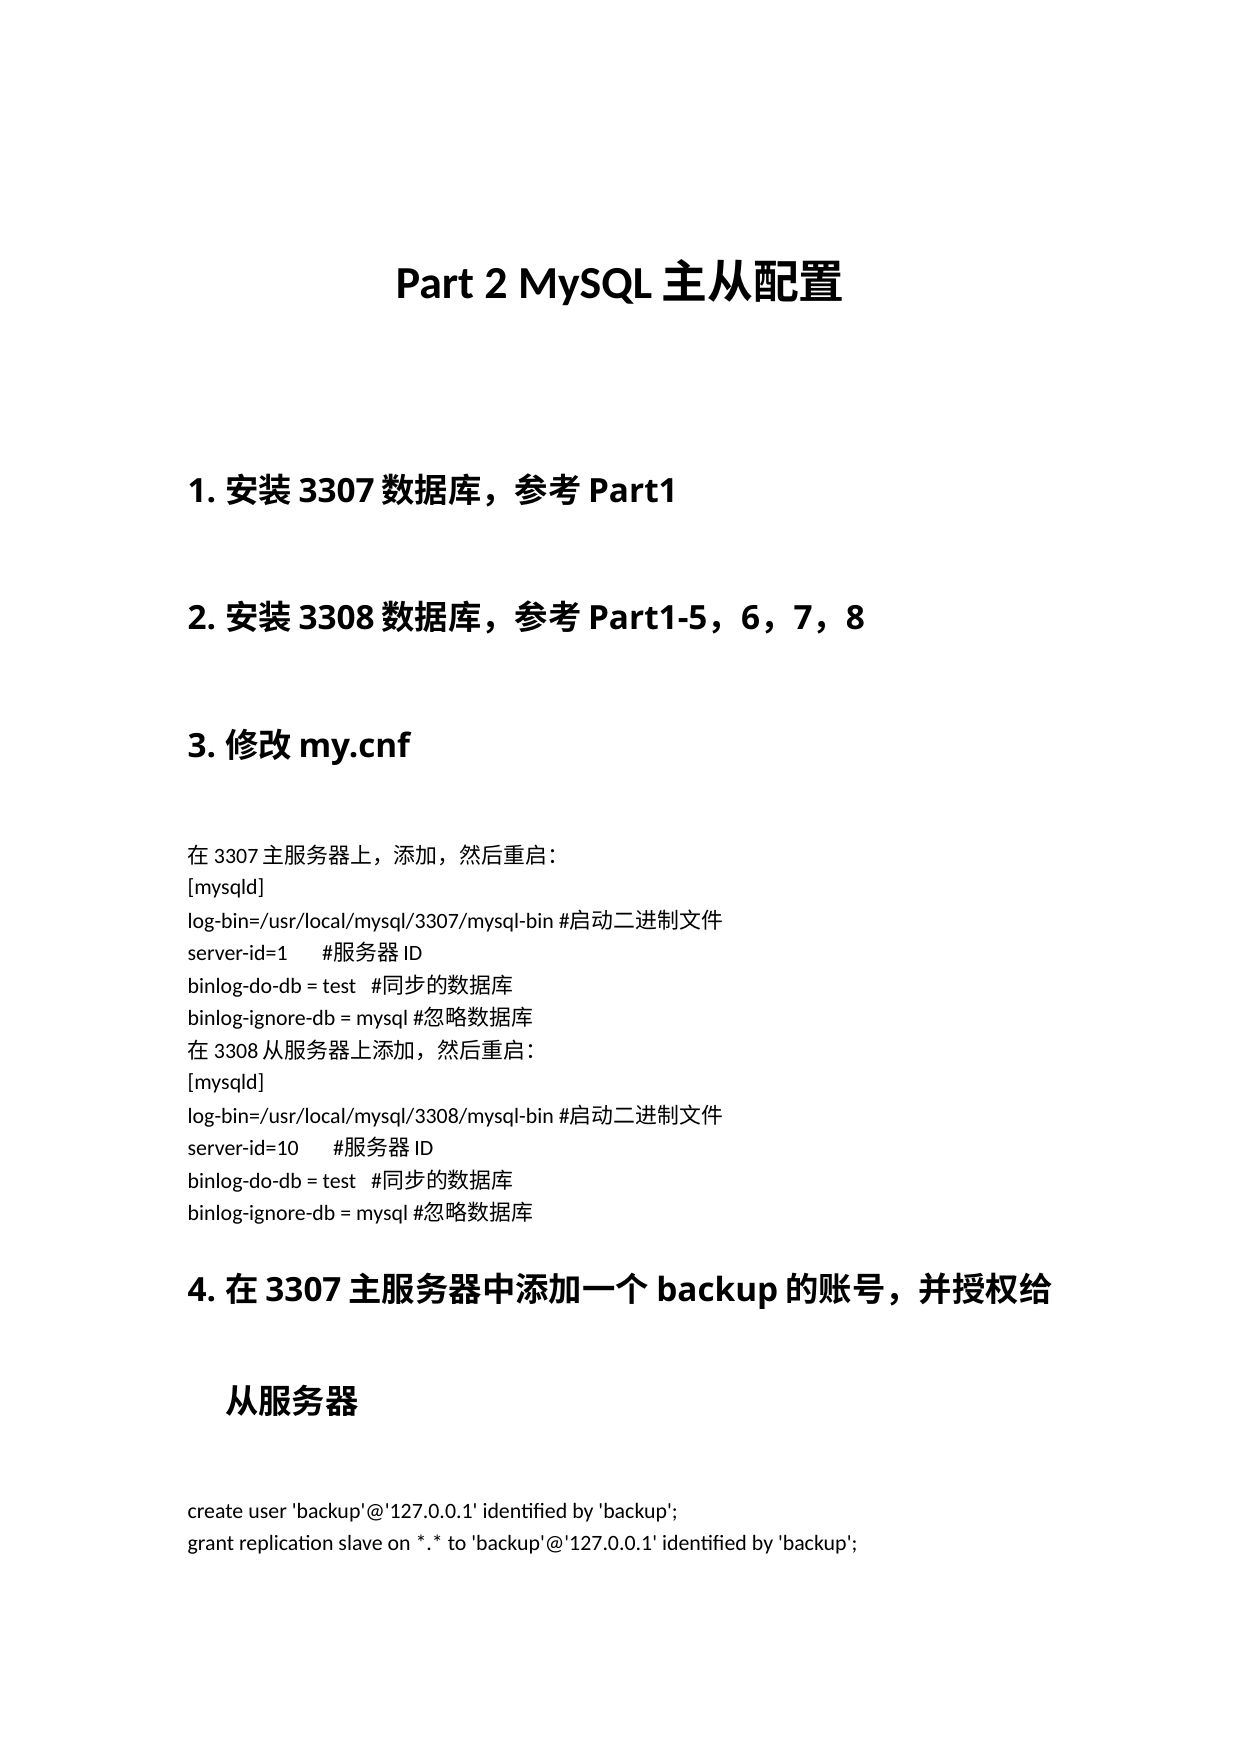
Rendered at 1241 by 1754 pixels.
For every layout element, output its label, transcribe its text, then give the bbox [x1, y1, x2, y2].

text create user 'backup'@'127.0.0.1' identified by 'backup'; [187, 1494, 1053, 1527]
text server-id=1 #服务器ID [187, 935, 1053, 967]
subtitle 修改my.cnf [187, 710, 1053, 775]
subtitle Part 2 MySQL主从配置 [187, 230, 1053, 327]
text [mysqld] [187, 870, 1053, 902]
text 在3308从服务器上添加，然后重启： [187, 1032, 1053, 1065]
text binlog-ignore-db = mysql #忽略数据库 [187, 1000, 1053, 1032]
text binlog-do-db = test #同步的数据库 [187, 967, 1053, 1000]
text [mysqld] [187, 1065, 1053, 1097]
text binlog-do-db = test #同步的数据库 [187, 1162, 1053, 1195]
text grant replication slave on *.* to 'backup'@'127.0.0.1' identified by 'backup'; [187, 1527, 1053, 1559]
subtitle 安装3307数据库，参考Part1 [187, 455, 1053, 520]
text 在3307主服务器上，添加，然后重启： [187, 837, 1053, 870]
text log-bin=/usr/local/mysql/3307/mysql-bin #启动二进制文件 [187, 902, 1053, 935]
text server-id=10 #服务器ID [187, 1130, 1053, 1162]
subtitle 安装3308数据库，参考Part1-5，6，7，8 [187, 583, 1053, 648]
text binlog-ignore-db = mysql #忽略数据库 [187, 1195, 1053, 1227]
subtitle 在3307主服务器中添加一个backup的账号，并授权给从服务器 [187, 1254, 1053, 1432]
text log-bin=/usr/local/mysql/3308/mysql-bin #启动二进制文件 [187, 1097, 1053, 1130]
